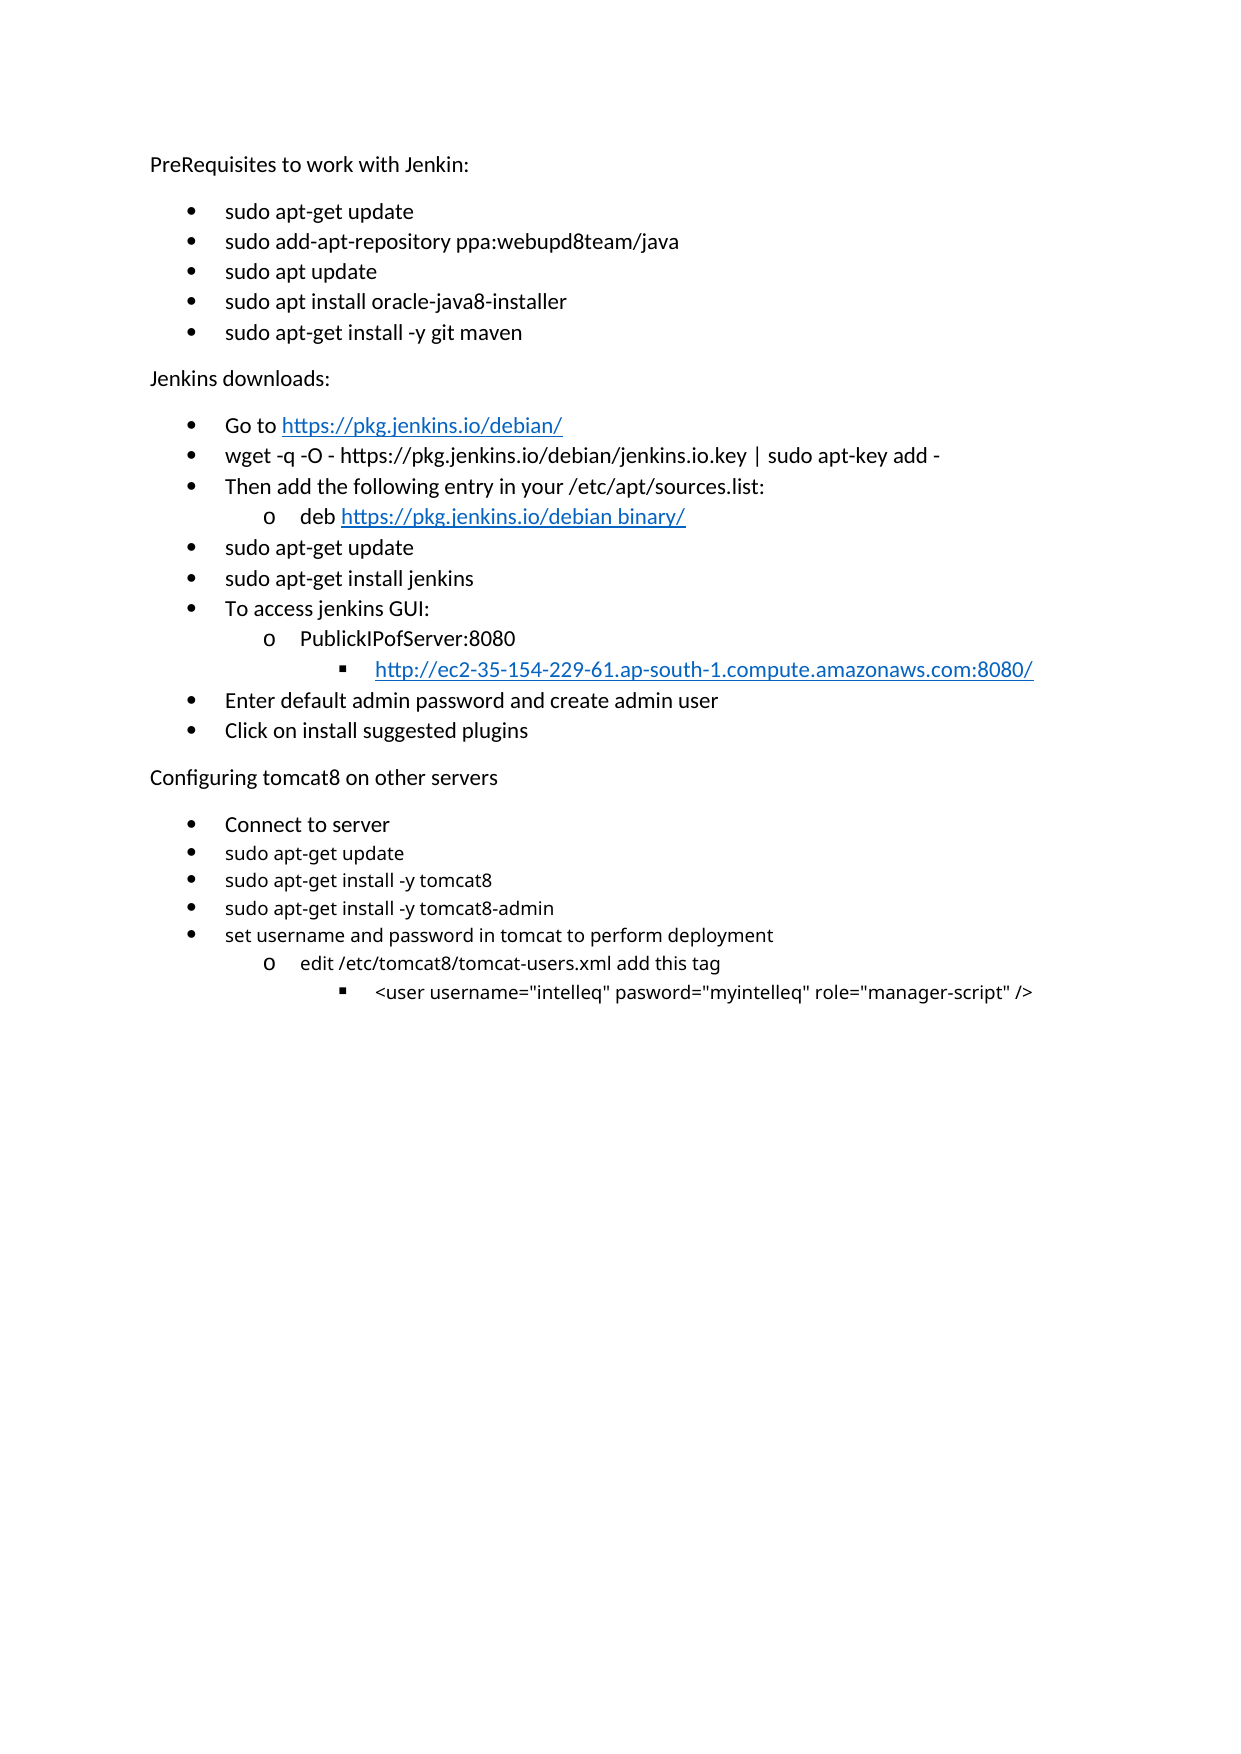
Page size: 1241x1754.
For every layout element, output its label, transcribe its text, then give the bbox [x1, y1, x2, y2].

text Configuring tomcat8 on other servers [150, 763, 1090, 791]
text Jenkins downloads: [150, 364, 1090, 393]
list deb https://pkg.jenkins.io/debian binary/ [262, 502, 1090, 531]
list sudo apt-get update [187, 197, 1090, 225]
list edit /etc/tomcat8/tomcat-users.xml add this tag [262, 950, 1090, 977]
list sudo apt-get install -y tomcat8 [187, 867, 1090, 893]
text PreRequisites to work with Jenkin: [150, 150, 1090, 178]
list sudo add-apt-repository ppa:webupd8team/java [187, 227, 1090, 255]
list Go to https://pkg.jenkins.io/debian/ [187, 411, 1090, 439]
list sudo apt update [187, 257, 1090, 285]
list sudo apt-get update [187, 840, 1090, 866]
list Enter default admin password and create admin user [187, 686, 1090, 714]
list sudo apt-get install -y tomcat8-admin [187, 895, 1090, 921]
list wget -q -O - https://pkg.jenkins.io/debian/jenkins.io.key | sudo apt-key add - [187, 442, 1090, 470]
list PublickIPofServer:8080 [262, 624, 1090, 653]
list Connect to server [187, 810, 1090, 838]
list sudo apt-get update [187, 533, 1090, 562]
list <user username="intelleq" pasword="myintelleq" role="manager-script" /> [337, 979, 1090, 1004]
list To access jenkins GUI: [187, 594, 1090, 622]
list sudo apt install oracle-java8-installer [187, 287, 1090, 316]
list set username and password in tomcat to perform deployment [187, 922, 1090, 948]
list http://ec2-35-154-229-61.ap-south-1.compute.amazonaws.com:8080/ [337, 656, 1090, 684]
list Then add the following entry in your /etc/apt/sources.list: [187, 472, 1090, 500]
list sudo apt-get install -y git maven [187, 318, 1090, 346]
list sudo apt-get install jenkins [187, 564, 1090, 592]
list Click on install suggested plugins [187, 716, 1090, 744]
